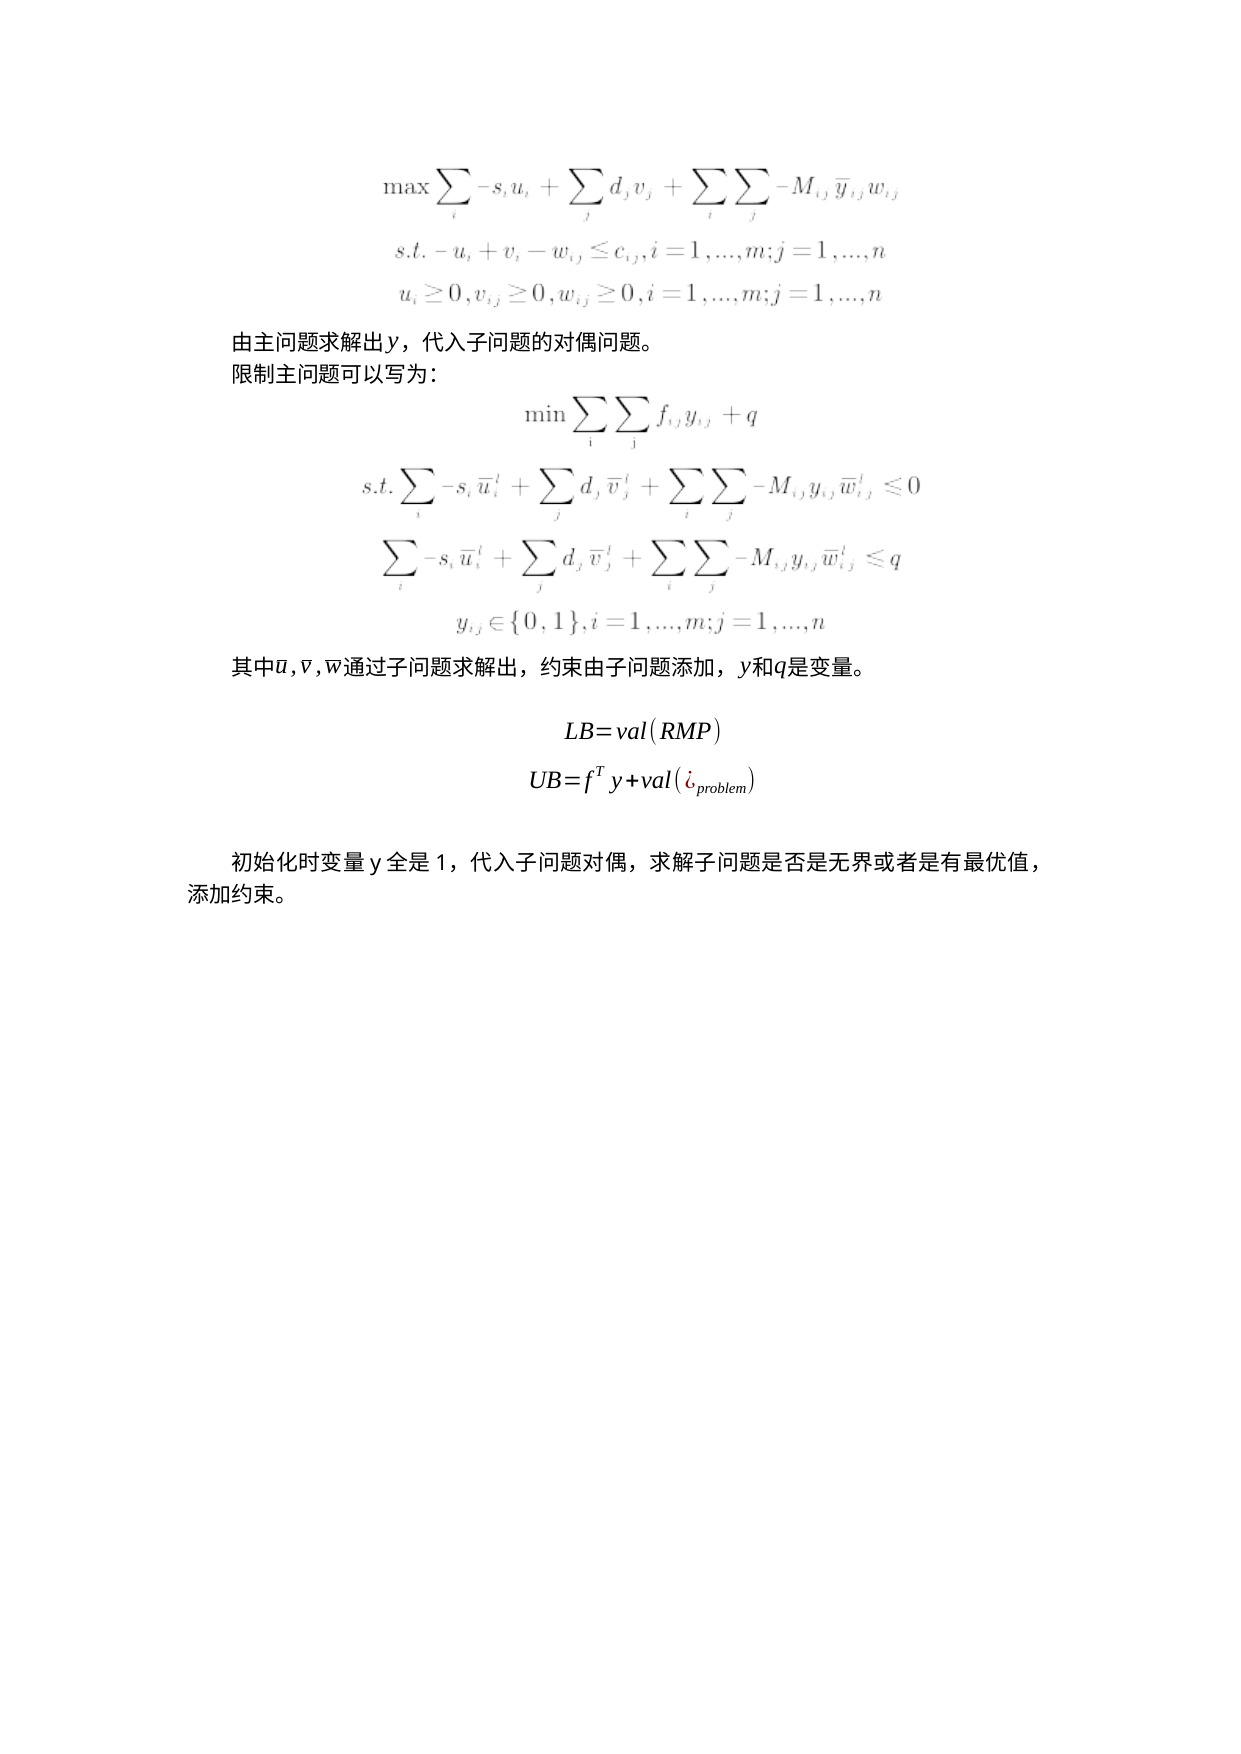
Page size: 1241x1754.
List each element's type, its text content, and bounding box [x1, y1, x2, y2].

text 由主问题求解出，代入子问题的对偶问题。 [187, 324, 1053, 357]
text 限制主问题可以写为： [187, 357, 1053, 389]
text 初始化时变量y全是1，代入子问题对偶，求解子问题是否是无界或者是有最优值，添加约束。 [187, 844, 1053, 909]
text 其中通过子问题求解出，约束由子问题添加，和是变量。 [187, 649, 1053, 682]
